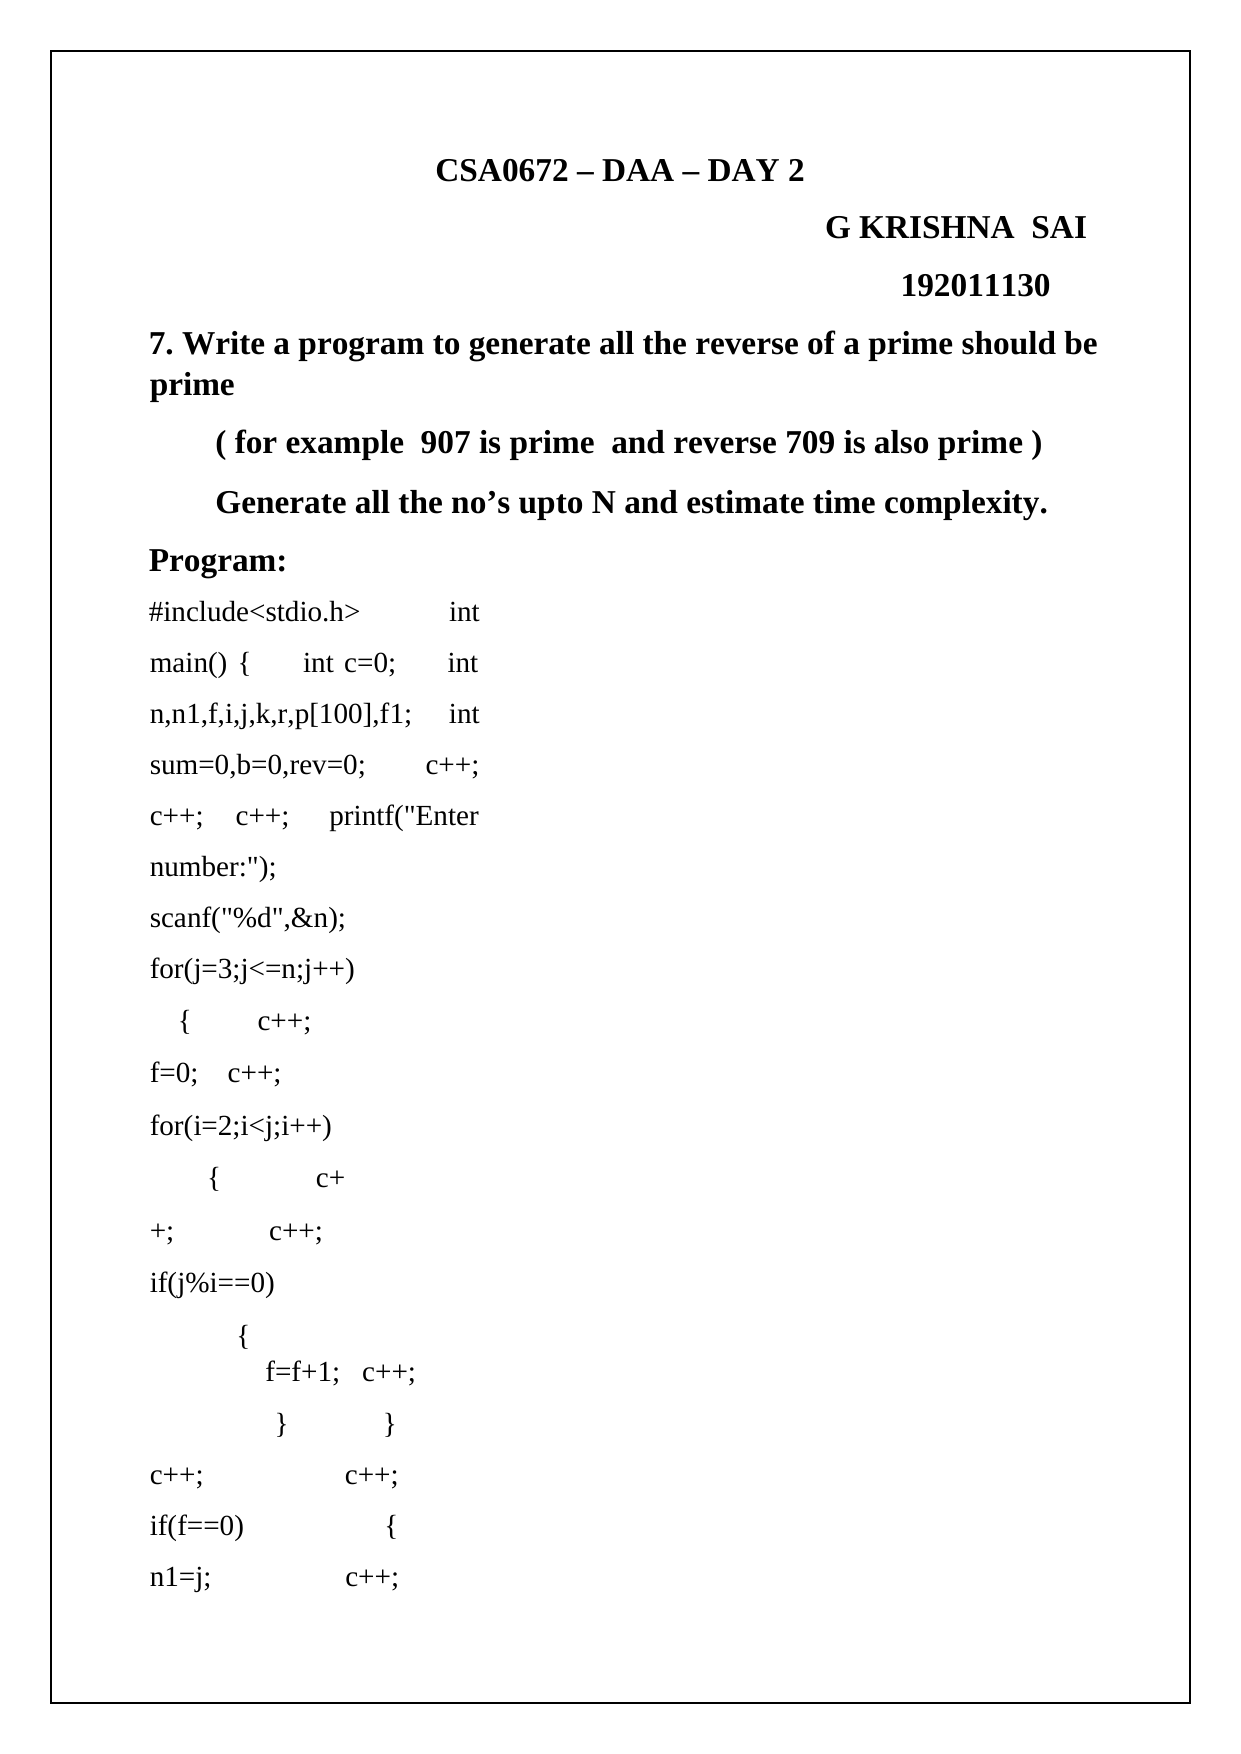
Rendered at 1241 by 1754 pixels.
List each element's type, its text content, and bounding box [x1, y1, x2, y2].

text G KRISHNA SAI [200, 208, 1099, 246]
text { c++; c++; if(j%i==0) [148, 1160, 363, 1298]
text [148, 1406, 399, 1592]
text { [148, 1318, 645, 1351]
text 7. Write a program to generate all the reverse of a prime should be prime [148, 323, 1099, 403]
text { c++; f=0; c++; for(i=2;i<j;i++) [148, 1003, 391, 1141]
text Program: [148, 541, 1099, 579]
text Generate all the no’s upto N and estimate time complexity. [148, 483, 1099, 521]
text ( for example 907 is prime and reverse 709 is also prime ) [148, 422, 1099, 461]
text f=f+1; c++; [148, 1354, 645, 1387]
text CSA0672 – DAA – DAY 2 [150, 150, 1090, 188]
text 192011130 [150, 266, 1050, 304]
text #include<stdio.h> int main() { int c=0; int n,n1,f,i,j,k,r,p[100],f1; int sum=0,b=0,rev=0; c++; c++; c++; printf("Enter number:"); scanf("%d",&n); for(j=3;j<=n;j++) [148, 594, 479, 984]
